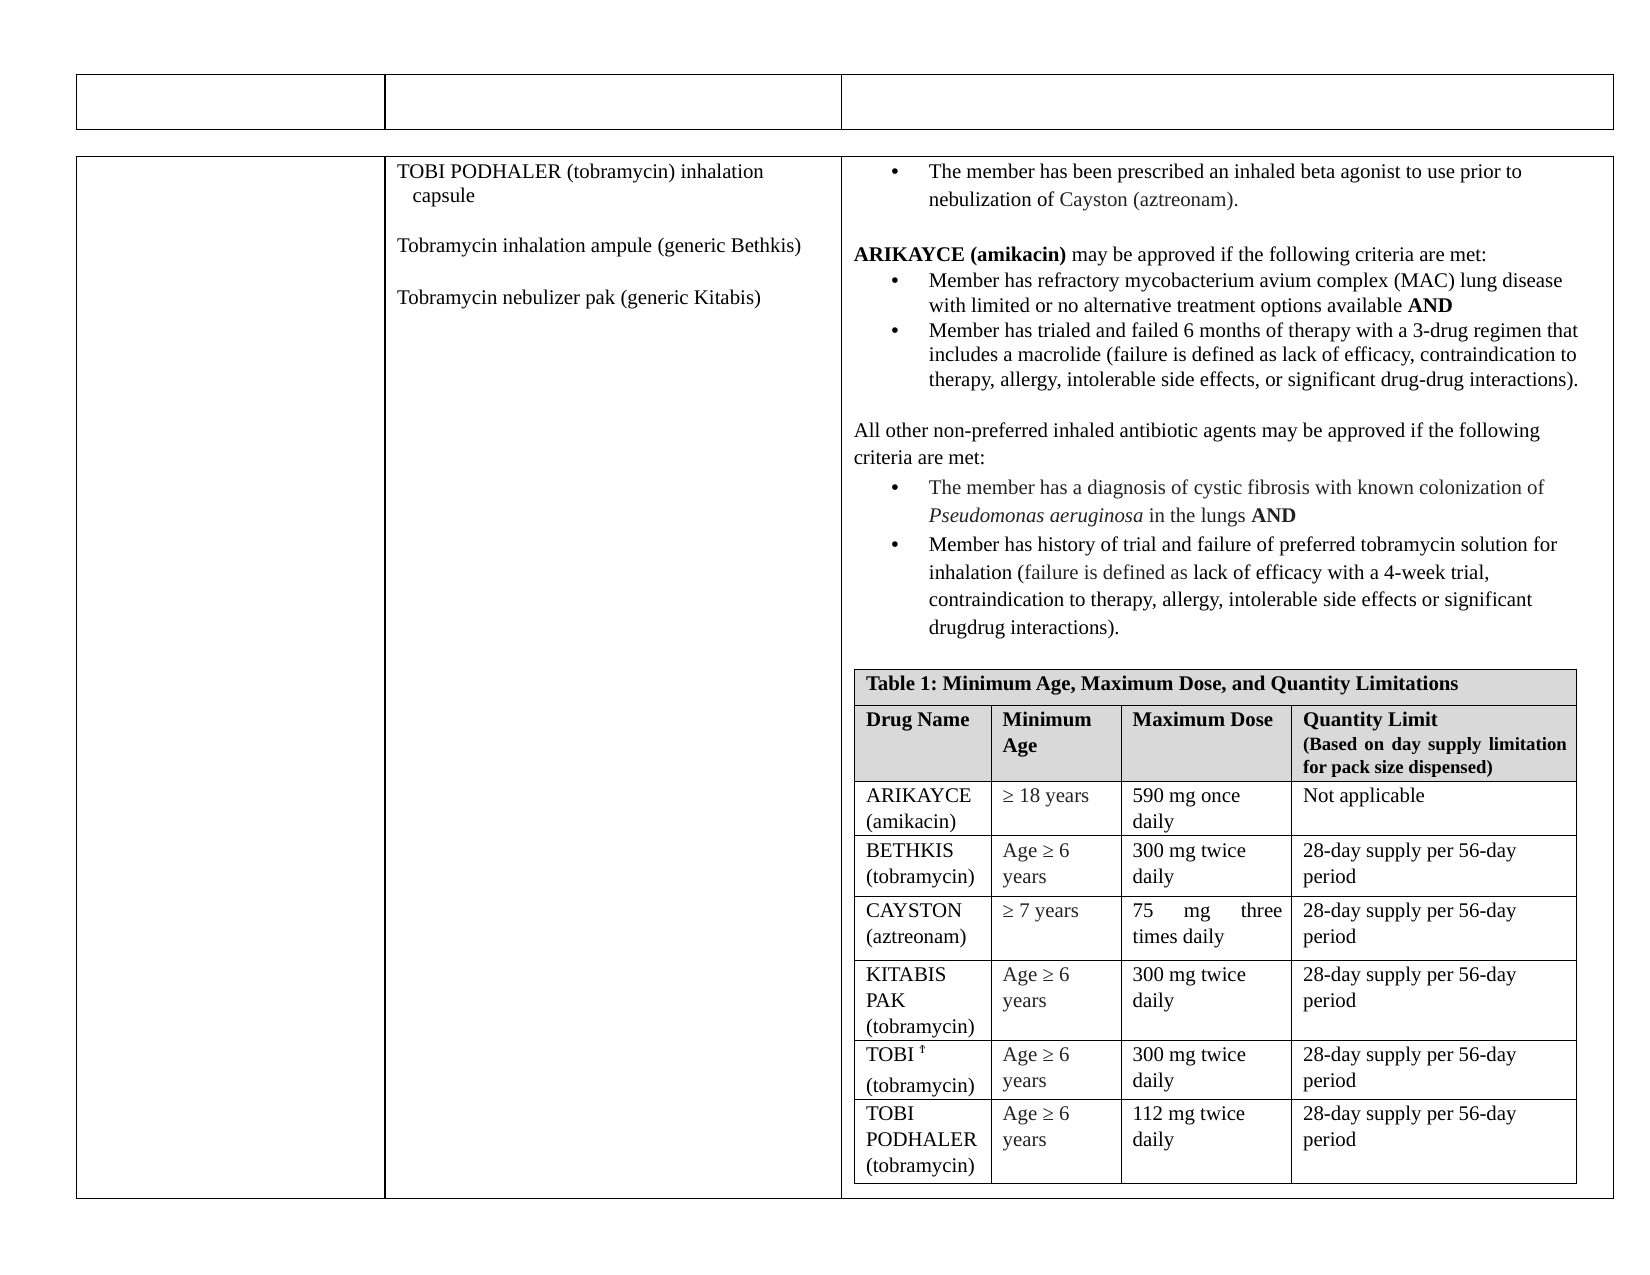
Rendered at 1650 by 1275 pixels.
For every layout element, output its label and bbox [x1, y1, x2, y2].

table_cell [77, 75, 384, 129]
table_cell [842, 75, 1613, 129]
table_cell [386, 75, 841, 129]
table_header [77, 157, 384, 1198]
table_header [386, 157, 841, 1198]
table_header [842, 157, 1613, 1198]
